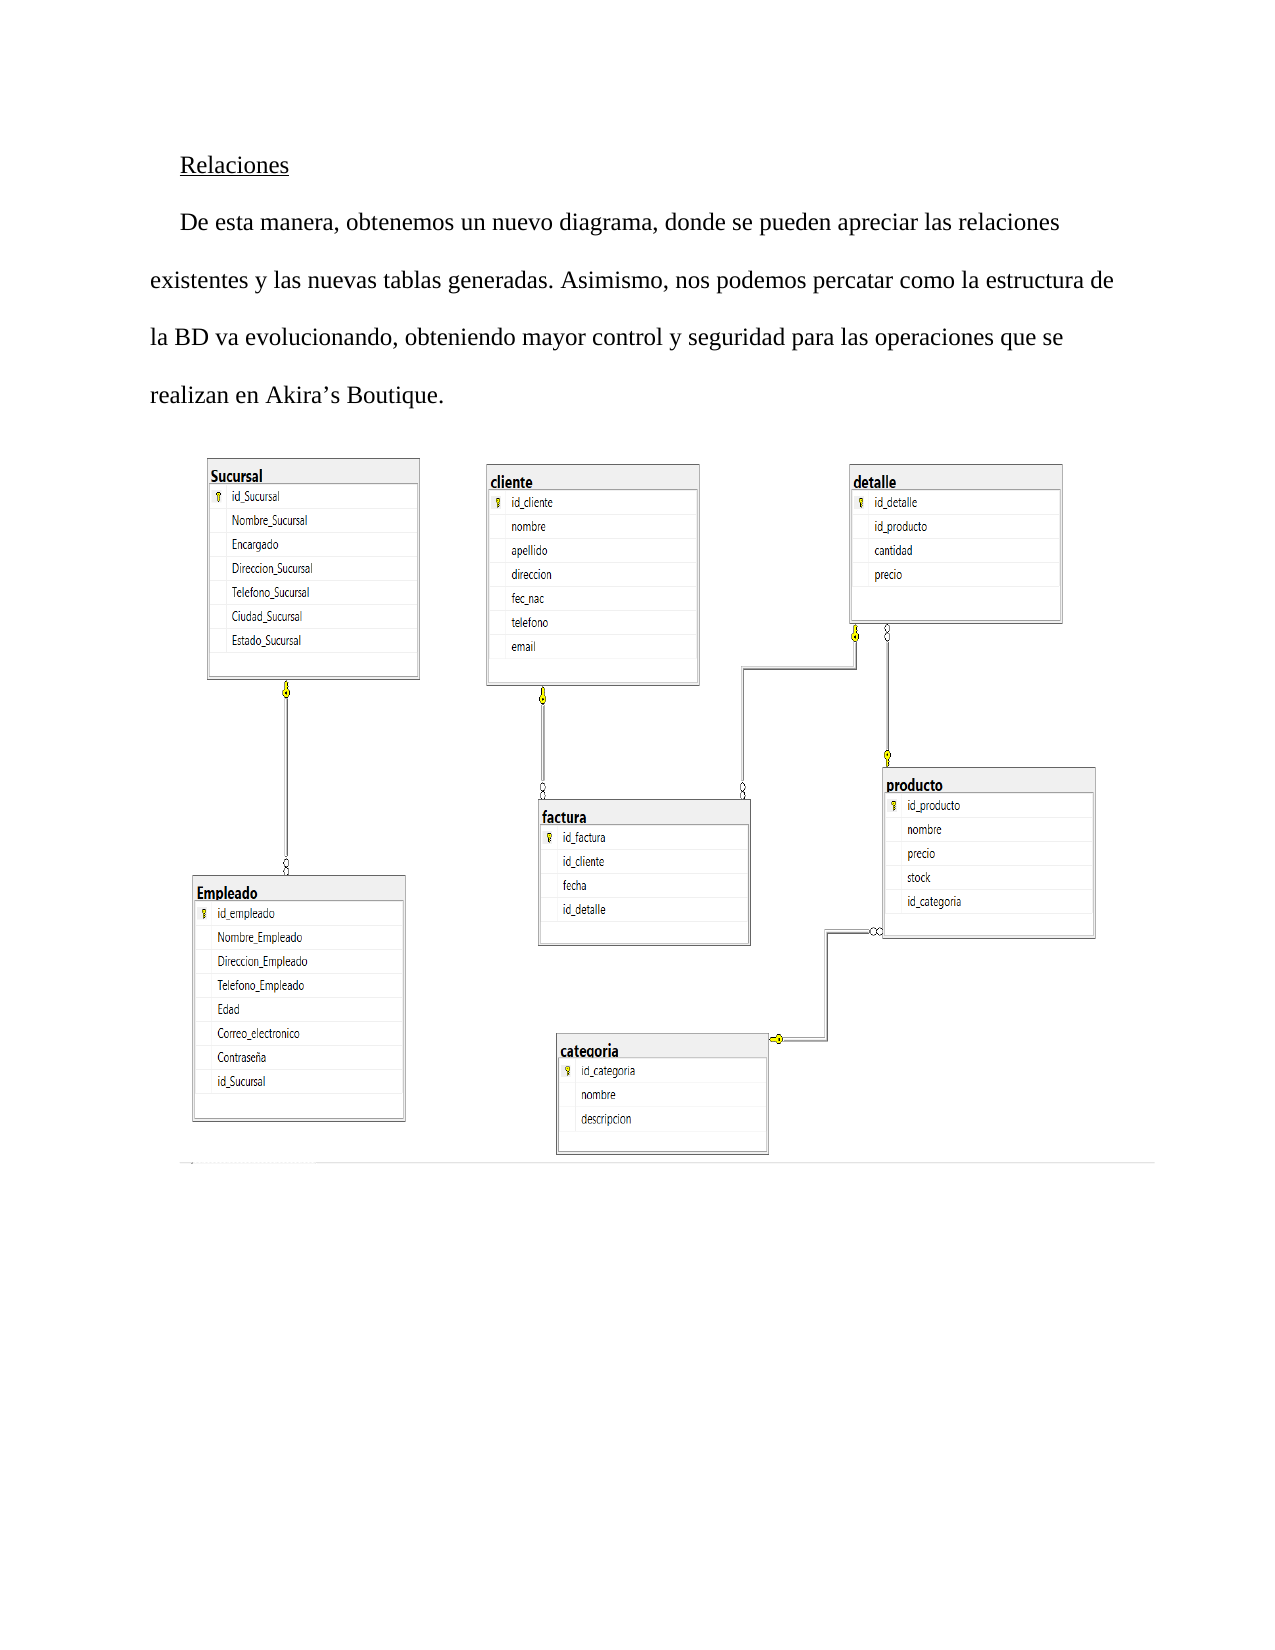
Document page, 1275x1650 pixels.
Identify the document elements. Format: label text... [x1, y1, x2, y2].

subtitle Relaciones [150, 150, 1125, 179]
picture [179, 454, 1155, 1164]
text De esta manera, obtenemos un nuevo diagrama, donde se pueden apreciar las relaciones existentes y las nuevas tablas generadas. Asimismo, nos podemos percatar como la estructura de la BD va evolucionando, obteniendo mayor control y seguridad para las operaciones que se realizan en Akira’s Boutique. [150, 207, 1125, 409]
